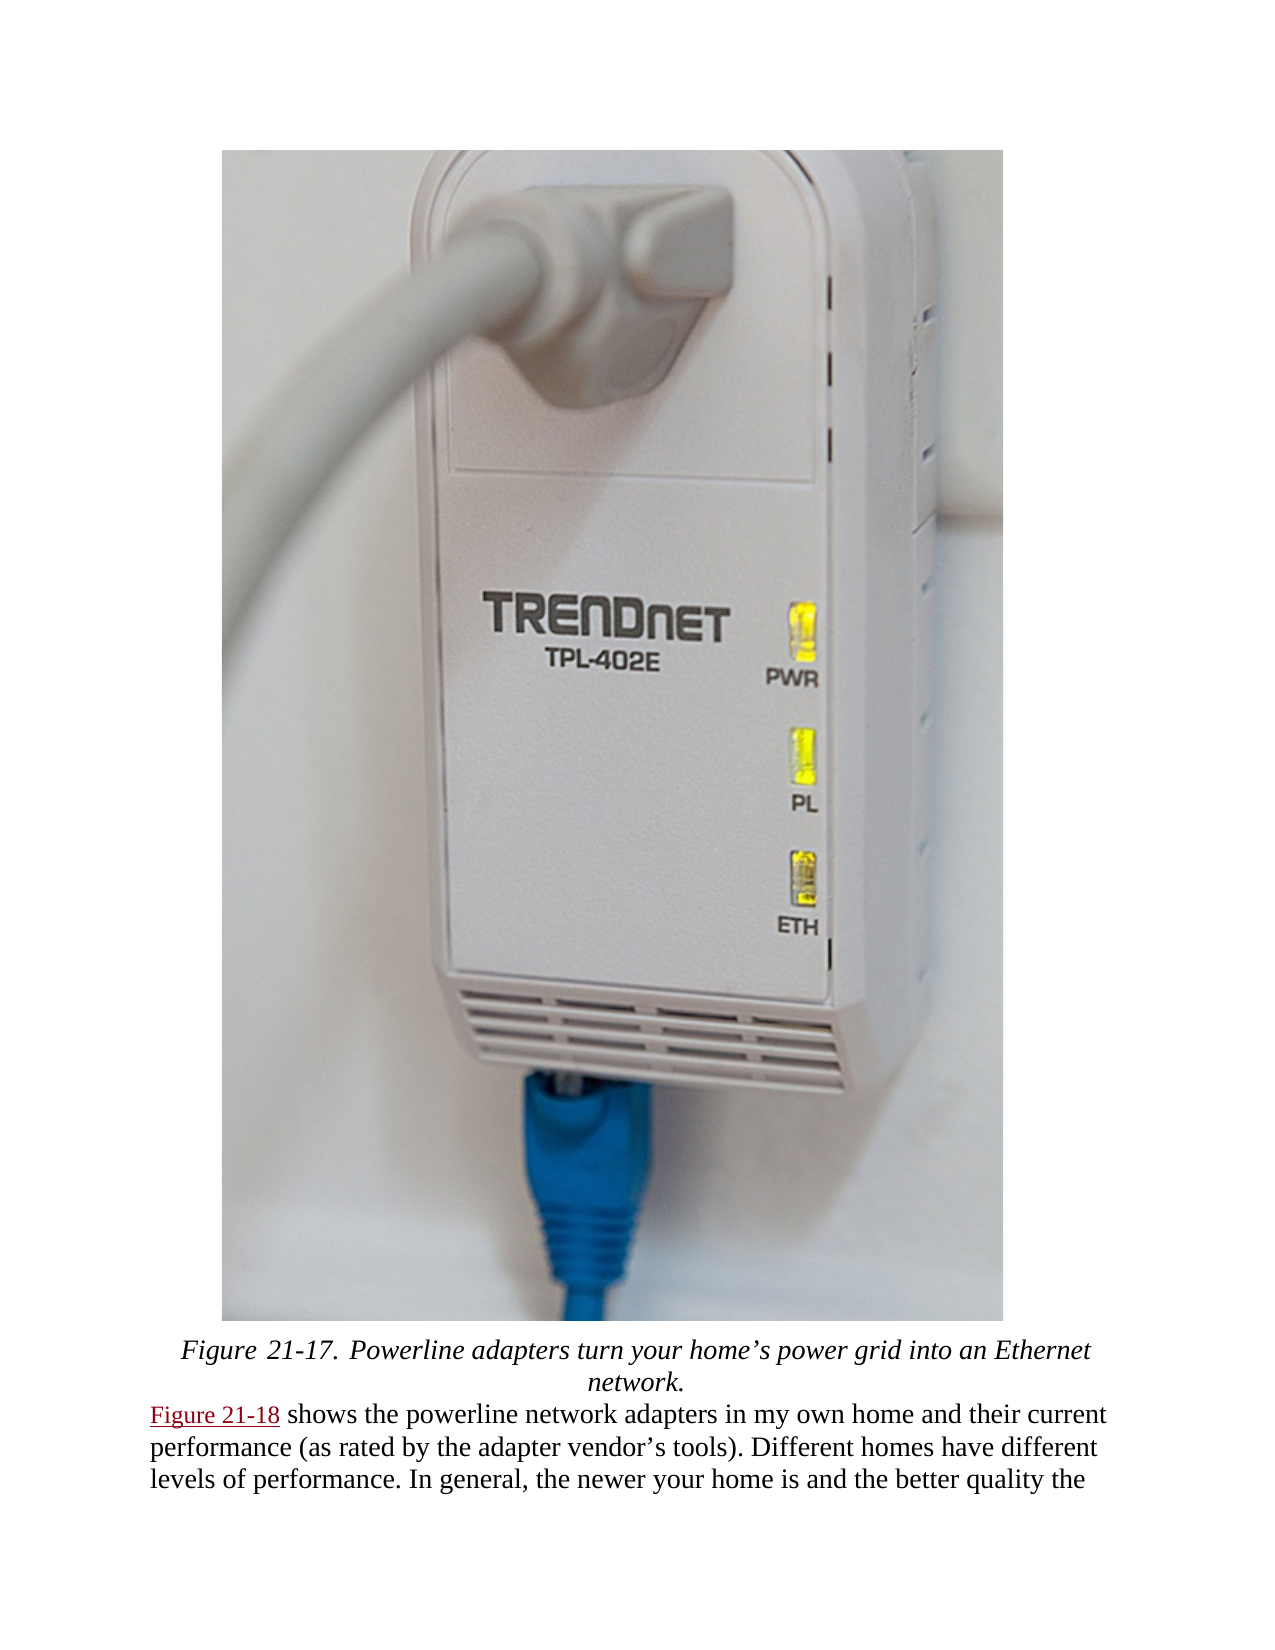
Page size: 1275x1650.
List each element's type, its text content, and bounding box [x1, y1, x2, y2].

picture [221, 150, 1004, 1321]
text Figure 21-17. Powerline adapters turn your home’s power grid into an Ethernet network. [150, 1333, 1125, 1398]
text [150, 1398, 1125, 1495]
